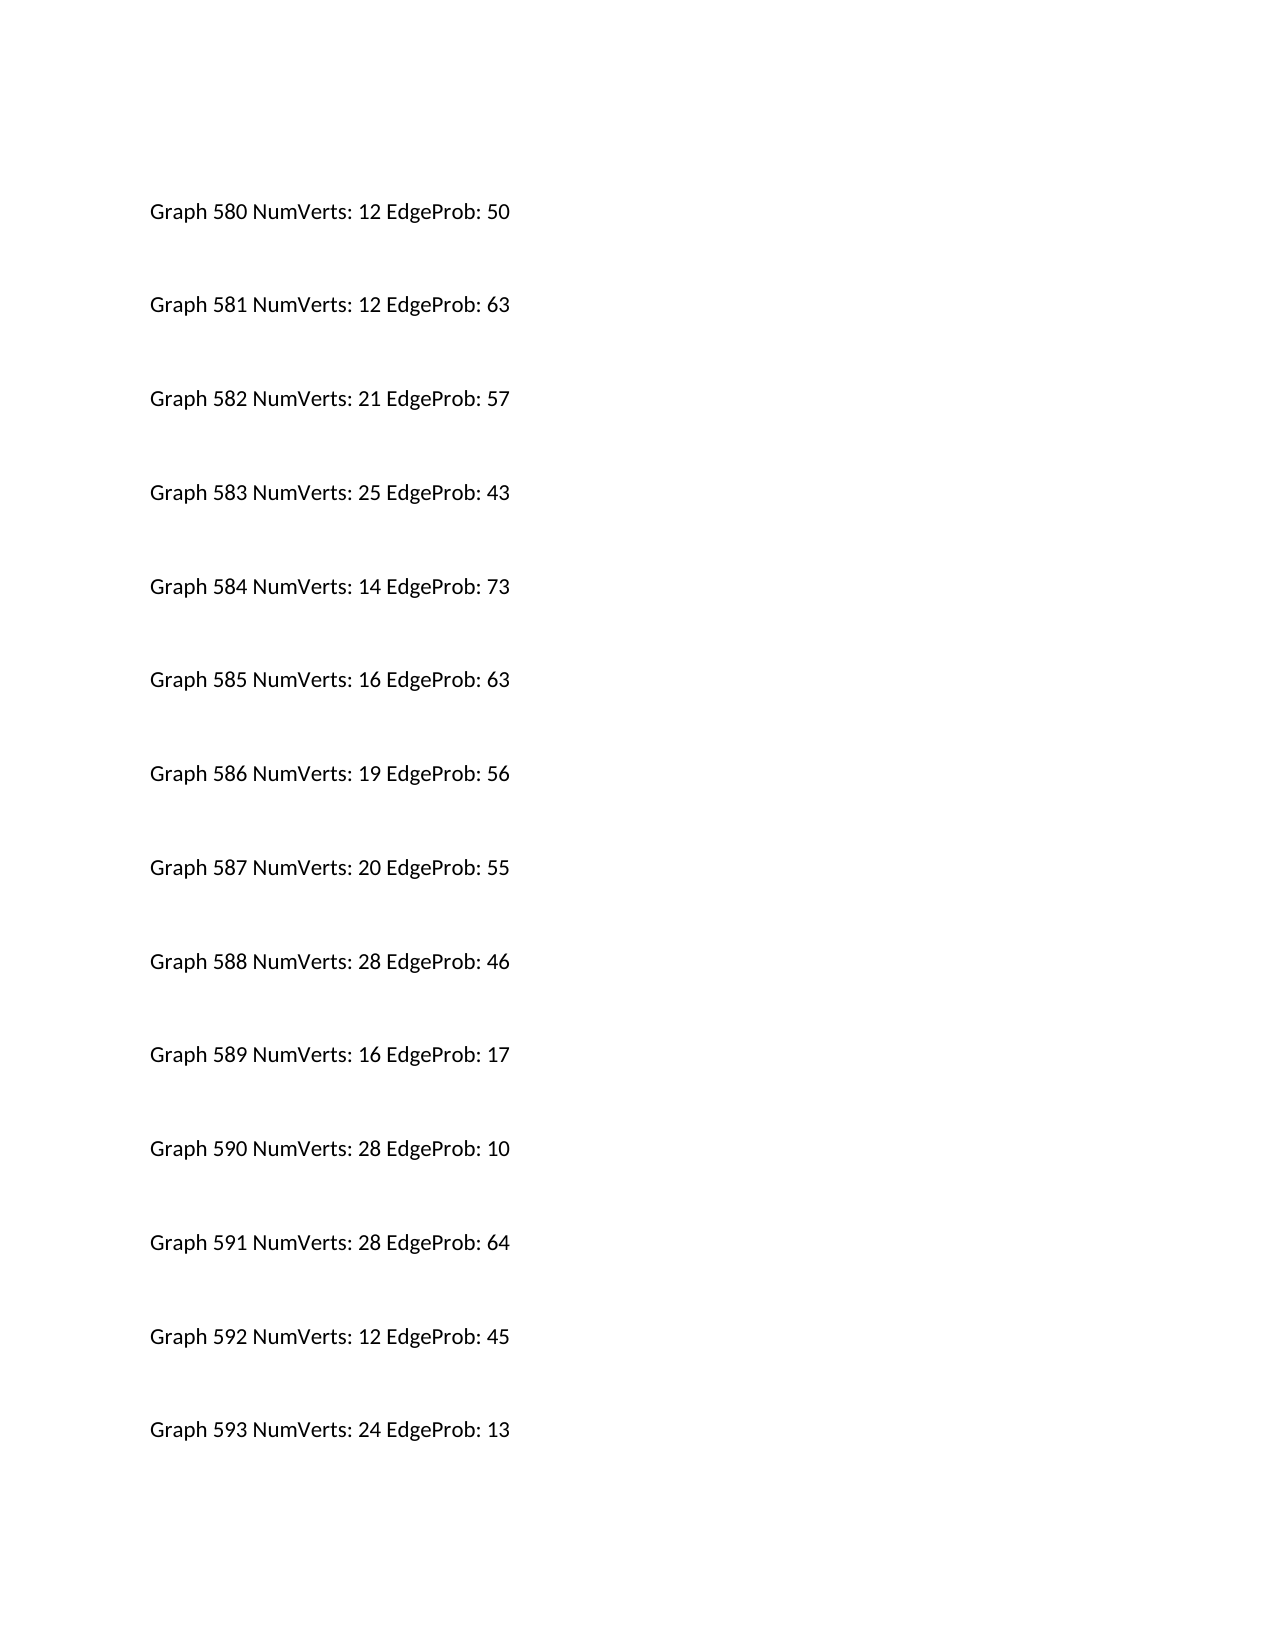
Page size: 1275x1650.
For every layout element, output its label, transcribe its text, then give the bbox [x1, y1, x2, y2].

text Graph 592 NumVerts: 12 EdgeProb: 45 [150, 1322, 1125, 1350]
text Graph 587 NumVerts: 20 EdgeProb: 55 [150, 853, 1125, 881]
text Graph 580 NumVerts: 12 EdgeProb: 50 [150, 197, 1125, 225]
text Graph 589 NumVerts: 16 EdgeProb: 17 [150, 1041, 1125, 1069]
text Graph 586 NumVerts: 19 EdgeProb: 56 [150, 759, 1125, 787]
text Graph 584 NumVerts: 14 EdgeProb: 73 [150, 572, 1125, 600]
text Graph 590 NumVerts: 28 EdgeProb: 10 [150, 1134, 1125, 1162]
text Graph 581 NumVerts: 12 EdgeProb: 63 [150, 291, 1125, 319]
text Graph 583 NumVerts: 25 EdgeProb: 43 [150, 478, 1125, 506]
text Graph 593 NumVerts: 24 EdgeProb: 13 [150, 1416, 1125, 1444]
text Graph 591 NumVerts: 28 EdgeProb: 64 [150, 1228, 1125, 1256]
text Graph 585 NumVerts: 16 EdgeProb: 63 [150, 666, 1125, 694]
text Graph 582 NumVerts: 21 EdgeProb: 57 [150, 384, 1125, 412]
text Graph 588 NumVerts: 28 EdgeProb: 46 [150, 947, 1125, 975]
